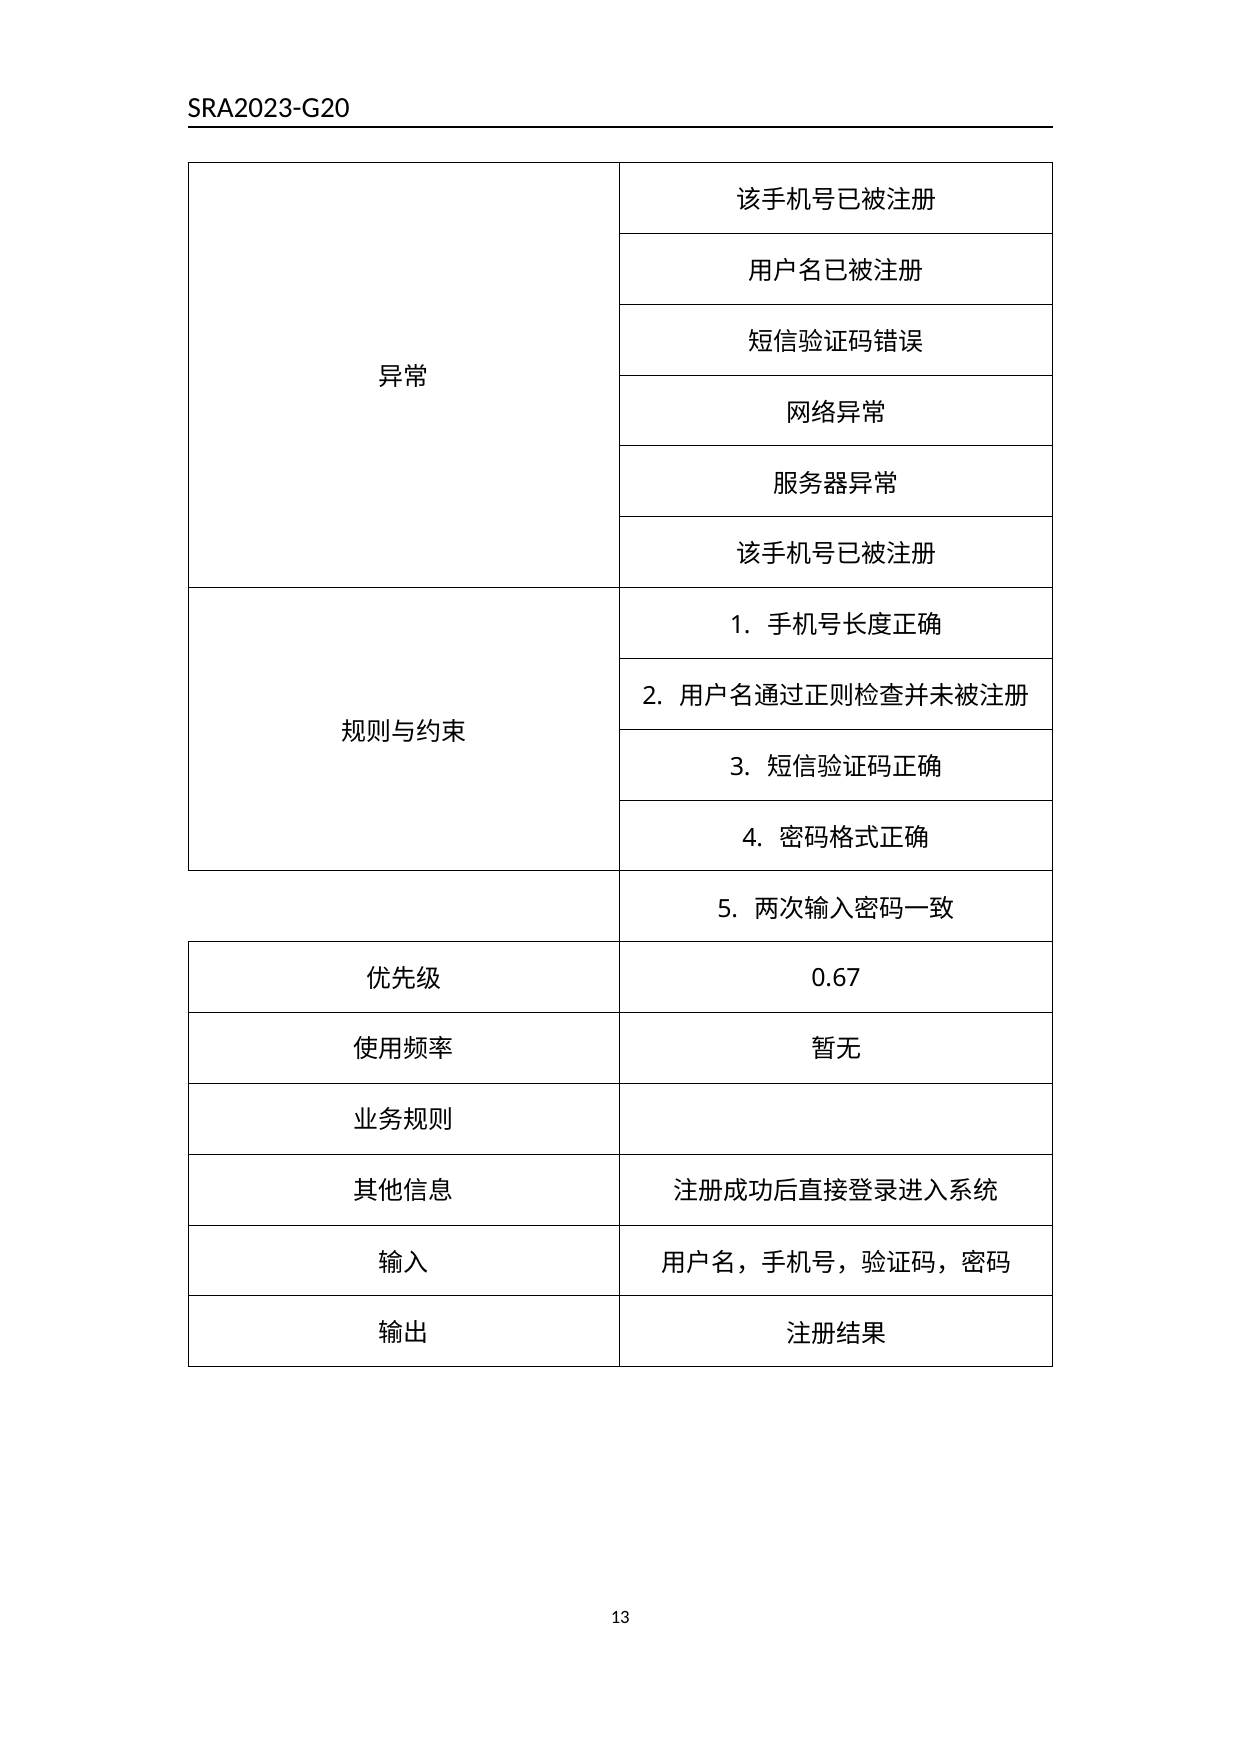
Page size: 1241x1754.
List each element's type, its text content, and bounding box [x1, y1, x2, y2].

table_cell 异常 [189, 163, 619, 587]
table_cell 该手机号已被注册 [620, 163, 1052, 233]
table_cell 输出 [189, 1296, 619, 1366]
table_cell 用户名，手机号，验证码，密码 [620, 1226, 1052, 1295]
table_cell 该手机号已被注册 [620, 517, 1052, 587]
table_cell 服务器异常 [620, 446, 1052, 516]
table_cell 密码格式正确 [620, 801, 1052, 870]
table_cell 输入 [189, 1226, 619, 1295]
table_cell 短信验证码错误 [620, 305, 1052, 374]
table_cell 用户名通过正则检查并未被注册 [620, 659, 1052, 729]
table_cell 两次输入密码一致 [620, 871, 1052, 941]
table_cell 短信验证码正确 [620, 730, 1052, 799]
table_cell 注册结果 [620, 1296, 1052, 1366]
table_cell 注册成功后直接登录进入系统 [620, 1155, 1052, 1224]
table_cell 用户名已被注册 [620, 234, 1052, 304]
table_cell 使用频率 [189, 1013, 619, 1083]
table_cell 规则与约束 [189, 588, 619, 870]
table_cell 其他信息 [189, 1155, 619, 1224]
table_cell 优先级 [189, 942, 619, 1012]
table_cell 手机号长度正确 [620, 588, 1052, 658]
table_cell [620, 1084, 1052, 1154]
table_cell 网络异常 [620, 376, 1052, 445]
table_cell 暂无 [620, 1013, 1052, 1083]
table_cell 业务规则 [189, 1084, 619, 1154]
table_cell 0.67 [620, 942, 1052, 1012]
